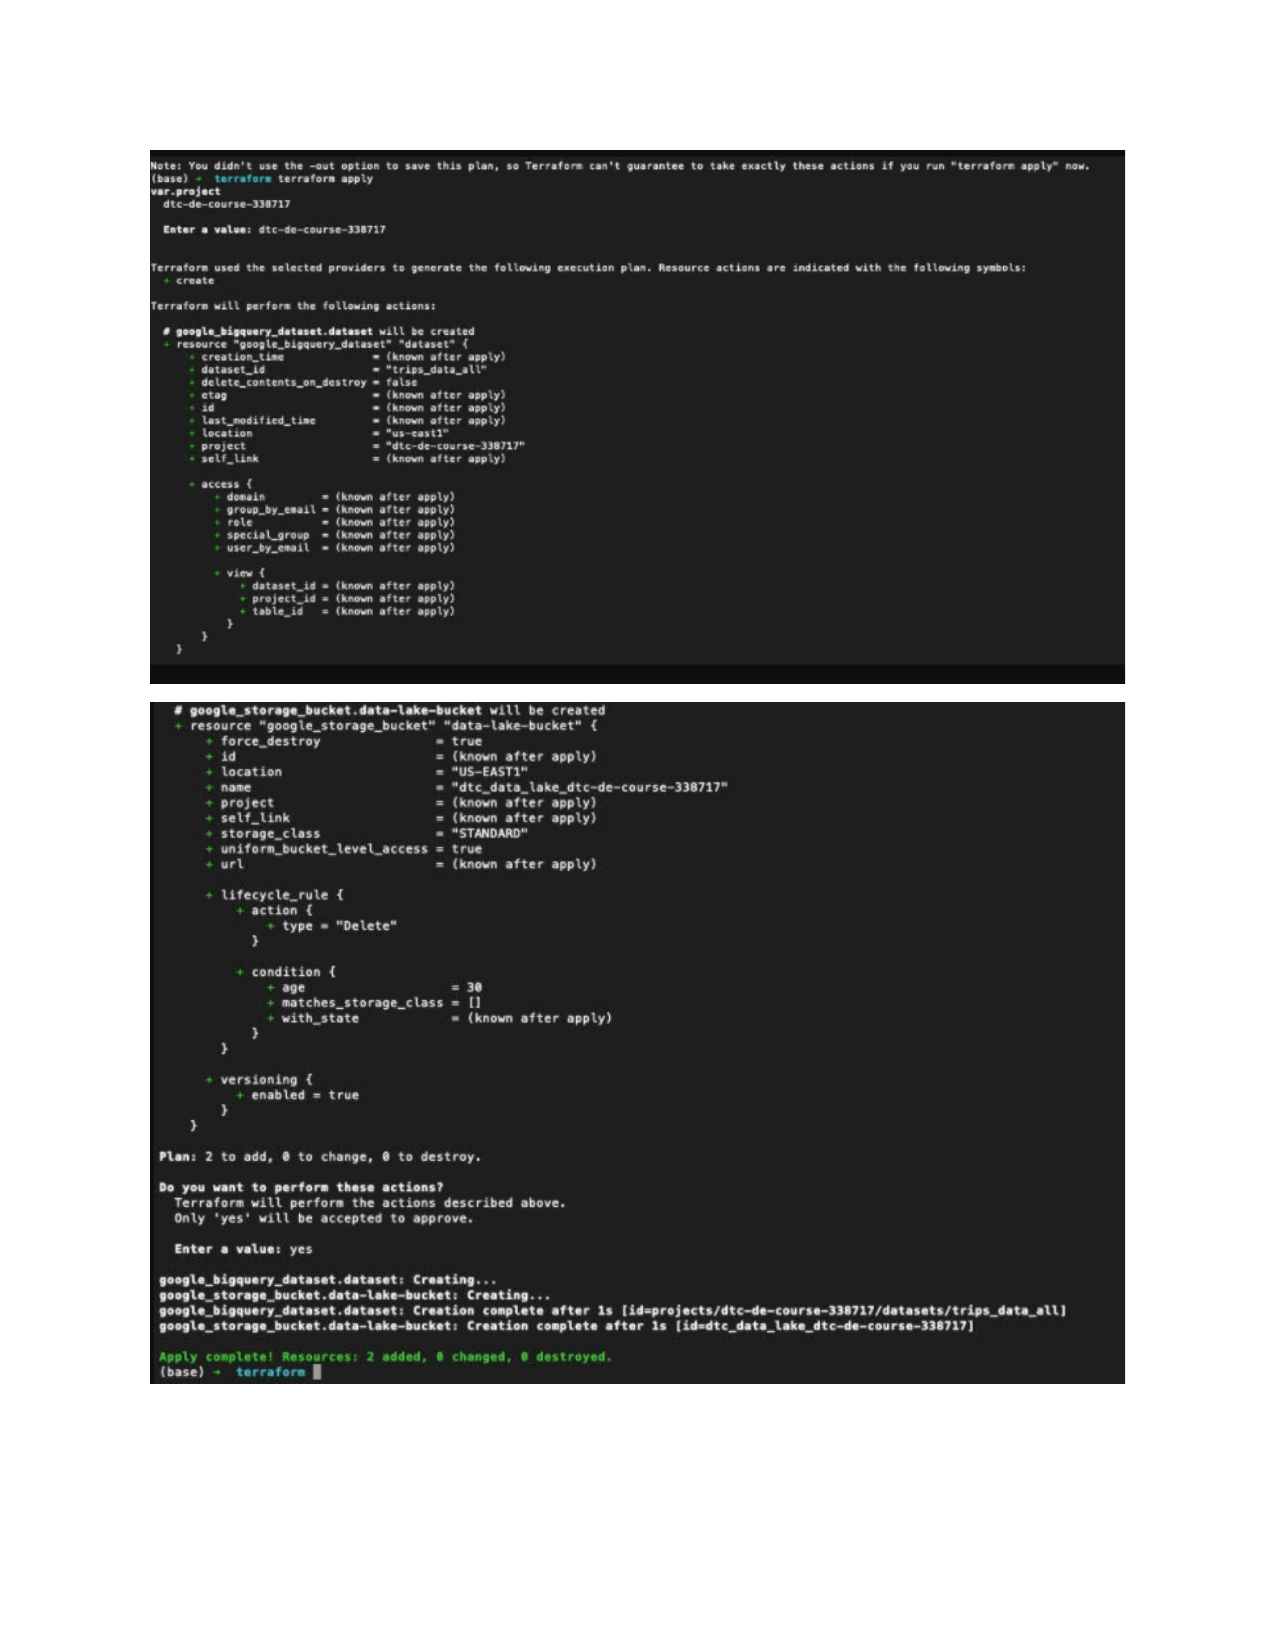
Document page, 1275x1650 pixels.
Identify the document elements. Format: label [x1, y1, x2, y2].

picture [150, 150, 1125, 684]
picture [150, 702, 1125, 1384]
